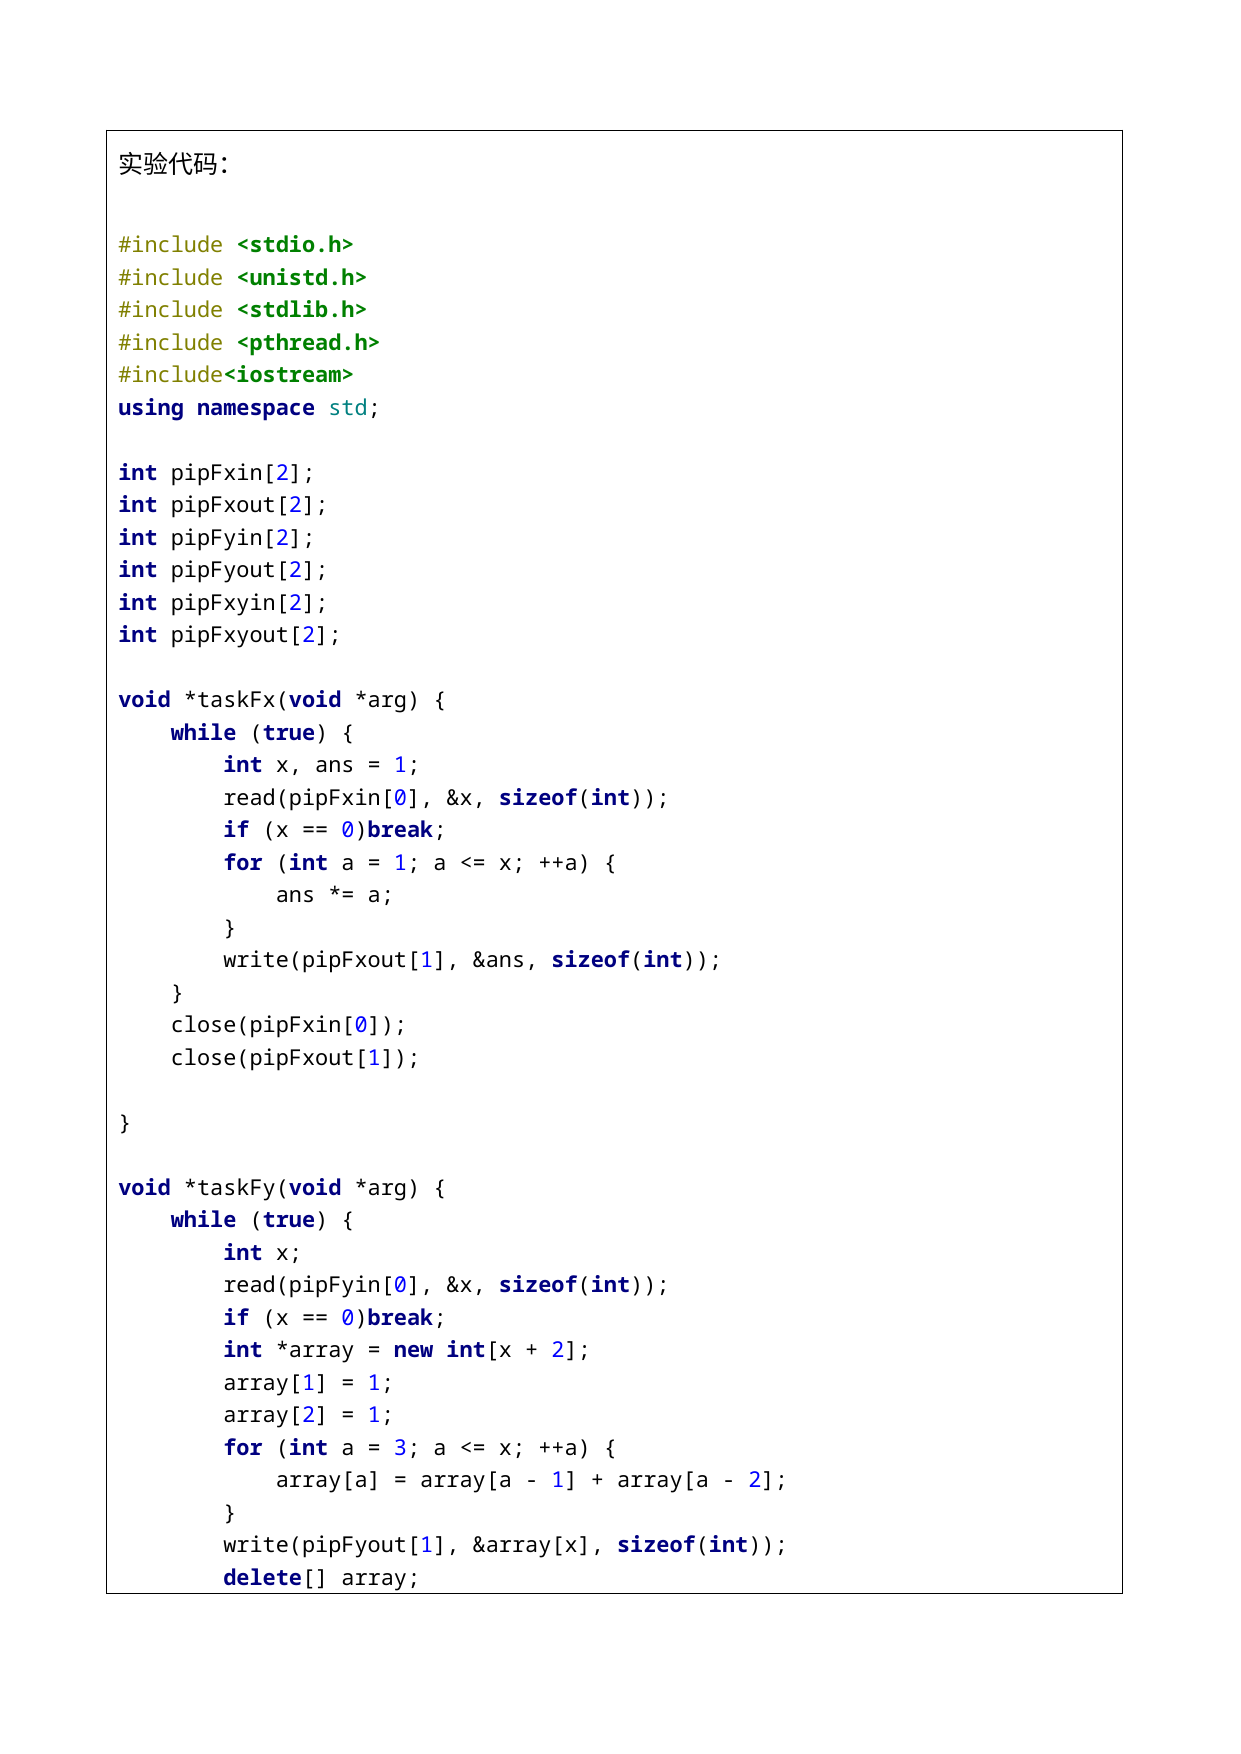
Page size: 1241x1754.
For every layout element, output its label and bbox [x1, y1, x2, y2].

table_cell [107, 131, 1122, 1593]
